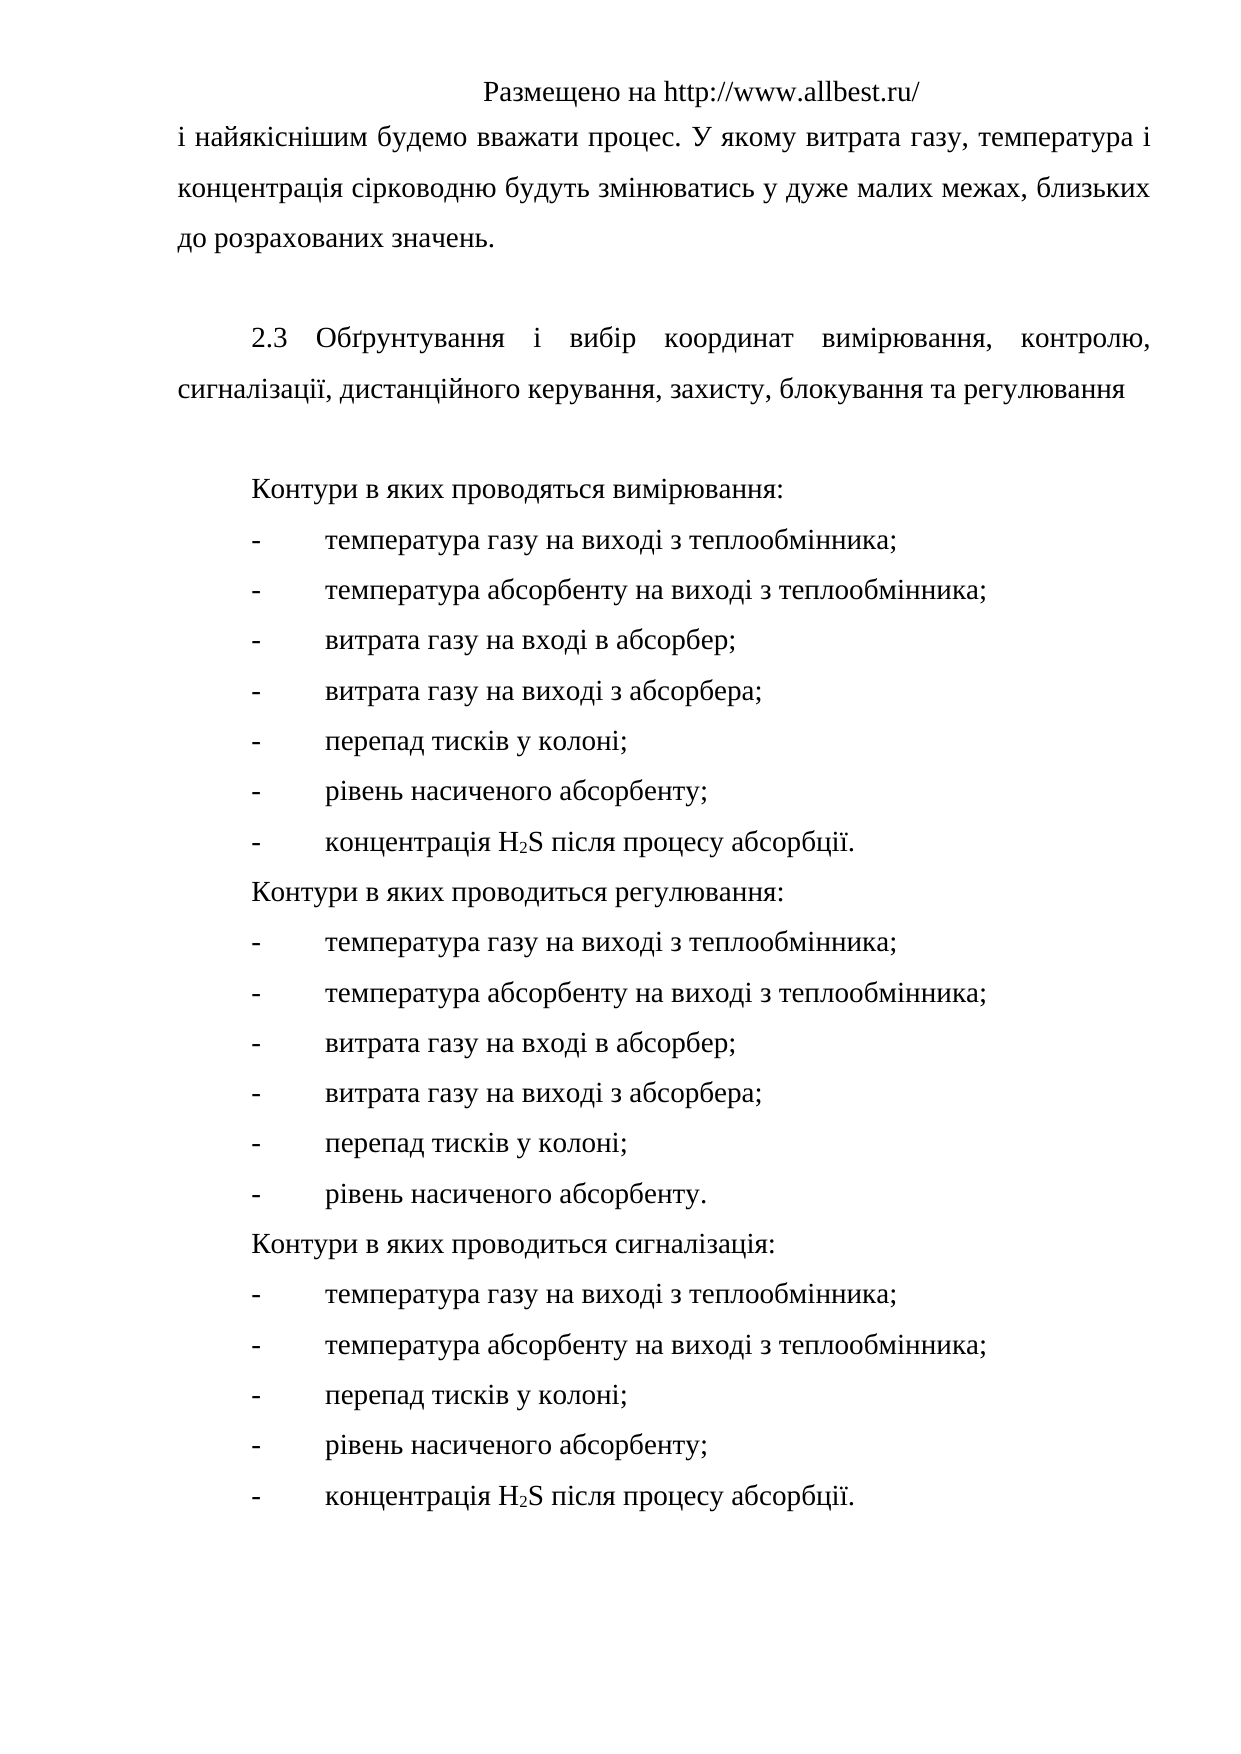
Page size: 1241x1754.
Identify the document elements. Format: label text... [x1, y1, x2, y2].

list концентрація H2S після процесу абсорбції. [177, 1478, 1152, 1511]
list витрата газу на виході з абсорбера; [177, 1075, 1152, 1109]
list концентрація H2S після процесу абсорбції. [177, 824, 1152, 857]
list витрата газу на виході з абсорбера; [177, 673, 1152, 706]
list температура абсорбенту на виході з теплообмінника; [177, 572, 1152, 606]
text Контури в яких проводиться сигналізація: [177, 1226, 1152, 1260]
list рівень насиченого абсорбенту; [177, 773, 1152, 807]
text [177, 119, 1152, 253]
list температура газу на виході з теплообмінника; [177, 924, 1152, 958]
text Контури в яких проводиться регулювання: [177, 874, 1152, 908]
list температура абсорбенту на виході з теплообмінника; [177, 1327, 1152, 1360]
list температура газу на виході з теплообмінника; [177, 1277, 1152, 1310]
list перепад тисків у колоні; [177, 723, 1152, 757]
list перепад тисків у колоні; [177, 1126, 1152, 1159]
list температура газу на виході з теплообмінника; [177, 522, 1152, 555]
list рівень насиченого абсорбенту. [177, 1176, 1152, 1209]
list температура абсорбенту на виході з теплообмінника; [177, 975, 1152, 1008]
list витрата газу на вході в абсорбер; [177, 1025, 1152, 1058]
list перепад тисків у колоні; [177, 1377, 1152, 1411]
list рівень насиченого абсорбенту; [177, 1427, 1152, 1461]
list витрата газу на вході в абсорбер; [177, 622, 1152, 656]
text Контури в яких проводяться вимірювання: [177, 472, 1152, 505]
text 2.3 Обґрунтування і вибір координат вимірювання, контролю, сигналізації, дистанційного керування, захисту, блокування та регулювання [177, 321, 1152, 404]
